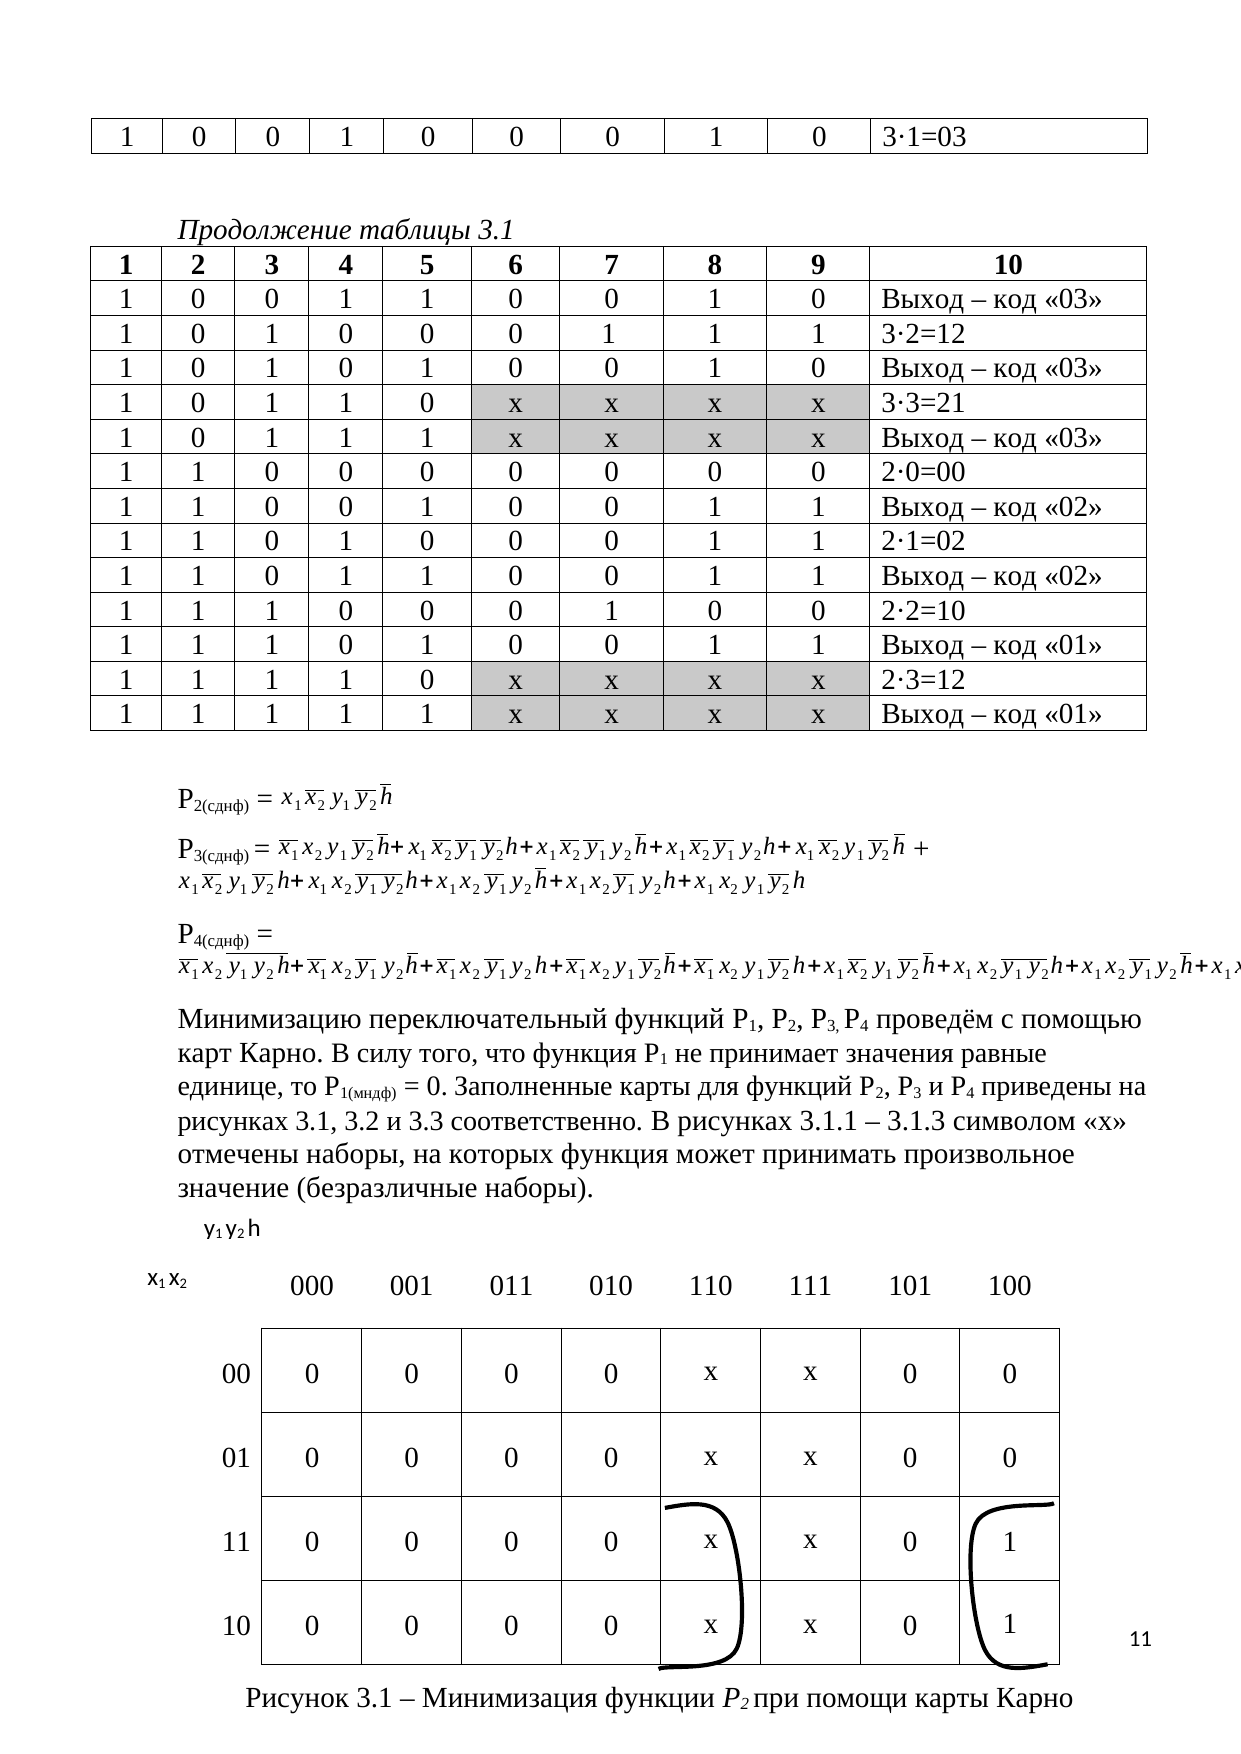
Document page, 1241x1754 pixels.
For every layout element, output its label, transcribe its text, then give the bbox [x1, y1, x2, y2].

table_cell 2·3=12 [870, 662, 1146, 695]
table_cell 1 [162, 662, 234, 695]
table_header 010 [561, 1244, 661, 1327]
table_cell х [664, 662, 766, 695]
table_cell 1 [767, 558, 869, 592]
table_cell 1 [91, 281, 161, 315]
table_cell 0 [560, 627, 663, 661]
table_cell х [560, 696, 663, 730]
table_cell х [664, 385, 766, 419]
table_cell 0 [383, 385, 471, 419]
table_cell 1 [235, 662, 308, 695]
table_cell 1 [92, 119, 162, 153]
table_cell 0 [162, 316, 234, 349]
table_cell 1 [767, 316, 869, 349]
table_cell 0 [309, 351, 382, 384]
table_cell Выход – код «02» [870, 558, 1146, 592]
table_cell 1 [235, 627, 308, 661]
table_cell x [761, 1497, 860, 1580]
table_cell 0 [309, 454, 382, 488]
text P3(сднф) = + [177, 831, 1152, 900]
table_cell 0 [262, 1329, 361, 1412]
table_cell 1 [309, 662, 382, 695]
table_cell 1 [767, 489, 869, 522]
table_cell 01 [166, 1412, 261, 1496]
table_cell 1 [91, 489, 161, 522]
table_cell 0 [562, 1497, 660, 1580]
table_cell 1 [91, 696, 161, 730]
table_cell 0 [664, 593, 766, 626]
table_cell 10 [166, 1580, 261, 1664]
table_cell 1 [91, 351, 161, 384]
table_cell 0 [767, 281, 869, 315]
table_cell 0 [560, 558, 663, 592]
table_cell х [767, 662, 869, 695]
table_cell 0 [960, 1413, 1059, 1496]
table_cell х [767, 385, 869, 419]
table_cell 1 [383, 489, 471, 522]
table_cell 0 [262, 1581, 361, 1664]
table_cell 0 [462, 1581, 561, 1664]
table_cell 0 [309, 489, 382, 522]
table_cell х [767, 696, 869, 730]
table_cell 1 [91, 558, 161, 592]
table_cell 11 [166, 1496, 261, 1580]
table_header 4 [309, 247, 382, 280]
table_cell 0 [235, 454, 308, 488]
table_cell 1 [91, 627, 161, 661]
table_cell 0 [472, 454, 559, 488]
table_header 6 [472, 247, 559, 280]
table_cell х [560, 662, 663, 695]
table_cell 1 [309, 420, 382, 453]
table_cell 0 [562, 1329, 660, 1412]
table_cell x [661, 1329, 760, 1412]
table_cell х [560, 385, 663, 419]
table_cell 1 [960, 1497, 1059, 1580]
table_cell x [761, 1329, 860, 1412]
table_cell 1 [162, 524, 234, 557]
table_cell 1 [960, 1581, 992, 1664]
table_cell 1 [162, 489, 234, 522]
table_cell 1 [309, 696, 382, 730]
table_cell 0 [664, 454, 766, 488]
table_cell 0 [235, 524, 308, 557]
table_header 111 [760, 1244, 860, 1327]
table_cell 00 [166, 1328, 261, 1412]
table_cell 2·1=02 [870, 524, 1146, 557]
table_cell 1 [560, 316, 663, 349]
text Продолжение таблицы 3.1 [177, 212, 1152, 246]
table_cell 1 [309, 281, 382, 315]
table_cell 0 [262, 1497, 361, 1580]
table_cell 0 [383, 662, 471, 695]
table_cell 1 [664, 316, 766, 349]
table_cell х [560, 420, 663, 453]
table_cell 1 [162, 558, 234, 592]
table_cell х [472, 696, 559, 730]
table_cell 0 [767, 351, 869, 384]
table_cell 1 [235, 385, 308, 419]
table_cell 1 [383, 351, 471, 384]
table_cell х [472, 420, 559, 453]
table_cell х [664, 696, 766, 730]
table_cell 0 [560, 351, 663, 384]
table_header 110 [661, 1244, 760, 1327]
table_cell 1 [91, 593, 161, 626]
text Минимизацию переключательный функций P1, P2, P3, P4 проведём с помощью карт Карно. В силу того, что функция P1 не принимает значения равные единице, то P1(мндф) = 0. Заполненные карты для функций P2, P3 и P4 приведены на рисунках 3.1, 3.2 и 3.3 соответственно. В рисунках 3.1.1 – 3.1.3 символом «х» отмечены наборы, на которых функция может принимать произвольное значение (безразличные наборы). [177, 1001, 1152, 1203]
table_cell 0 [767, 454, 869, 488]
table_cell 2·0=00 [870, 454, 1146, 488]
table_cell 0 [767, 593, 869, 626]
table_cell 0 [561, 119, 664, 153]
table_cell 1 [665, 119, 767, 153]
table_cell 0 [162, 351, 234, 384]
table_cell 0 [560, 489, 663, 522]
table_header 10 [870, 247, 1146, 280]
table_cell 0 [309, 593, 382, 626]
table_header [166, 1244, 262, 1327]
table_cell 1 [310, 119, 383, 153]
table_cell х [472, 385, 559, 419]
table_cell 0 [162, 420, 234, 453]
table_cell Выход – код «03» [870, 351, 1146, 384]
table_cell 1 [235, 351, 308, 384]
table_cell 0 [235, 558, 308, 592]
table_cell х [472, 662, 559, 695]
table_cell 0 [383, 454, 471, 488]
table_cell х [664, 420, 766, 453]
table_cell 1 [91, 662, 161, 695]
table_cell 0 [462, 1413, 561, 1496]
table_cell 0 [462, 1497, 561, 1580]
table_cell 0 [472, 351, 559, 384]
table_header 011 [461, 1244, 561, 1327]
table_cell 1 [383, 627, 471, 661]
table_cell 1 [383, 281, 471, 315]
table_cell 0 [235, 281, 308, 315]
table_cell 1 [235, 316, 308, 349]
table_cell 0 [960, 1329, 1059, 1412]
table_cell 3·1=03 [871, 119, 1147, 153]
table_cell 0 [462, 1329, 561, 1412]
table_cell 1 [309, 558, 382, 592]
table_cell 0 [472, 281, 559, 315]
table_cell 0 [768, 119, 870, 153]
table_cell x [761, 1413, 860, 1496]
table_cell 0 [473, 119, 560, 153]
table_cell 0 [472, 524, 559, 557]
table_cell 0 [861, 1413, 959, 1496]
table_cell 1 [91, 385, 161, 419]
table_header 001 [362, 1244, 461, 1327]
table_cell x [661, 1413, 760, 1496]
table_cell 1 [383, 696, 471, 730]
table_cell 1 [162, 627, 234, 661]
table_header 5 [383, 247, 471, 280]
table_cell 1 [235, 420, 308, 453]
table_header 8 [664, 247, 766, 280]
table_cell 1 [664, 558, 766, 592]
table_header 3 [235, 247, 308, 280]
table_cell 1 [162, 696, 234, 730]
table_cell 1 [664, 489, 766, 522]
table_cell 1 [664, 524, 766, 557]
table_cell 0 [362, 1581, 461, 1664]
text P4(сднф) = [177, 916, 1152, 984]
table_cell 0 [562, 1413, 660, 1496]
table_cell 0 [262, 1413, 361, 1496]
table_cell 1 [91, 524, 161, 557]
table_header 100 [960, 1244, 1059, 1327]
table_cell 0 [162, 385, 234, 419]
table_cell Выход – код «02» [870, 489, 1146, 522]
table_cell 0 [309, 627, 382, 661]
table_cell 0 [472, 627, 559, 661]
table_header 9 [767, 247, 869, 280]
table_cell 1 [309, 524, 382, 557]
table_cell 0 [384, 119, 472, 153]
table_cell 3·3=21 [870, 385, 1146, 419]
table_cell x [661, 1497, 760, 1580]
table_cell 0 [472, 593, 559, 626]
table_cell 1 [162, 593, 234, 626]
table_cell 0 [362, 1497, 461, 1580]
table_header 000 [262, 1244, 362, 1327]
table_cell 0 [861, 1497, 959, 1580]
table_cell 1 [383, 420, 471, 453]
table_cell 0 [383, 593, 471, 626]
table_cell 1 [235, 593, 308, 626]
table_cell x [723, 1581, 760, 1664]
table_cell 0 [235, 489, 308, 522]
table_cell 1 [162, 454, 234, 488]
table_cell 1 [91, 420, 161, 453]
table_cell 1 [383, 558, 471, 592]
table_cell 1 [664, 281, 766, 315]
table_cell 1 [664, 627, 766, 661]
table_cell 0 [560, 281, 663, 315]
table_cell x [661, 1581, 739, 1664]
table_cell 1 [235, 696, 308, 730]
table_cell 2·2=10 [870, 593, 1146, 626]
table_header 7 [560, 247, 663, 280]
table_cell 0 [562, 1581, 660, 1664]
table_cell 0 [472, 316, 559, 349]
table_cell 0 [236, 119, 309, 153]
table_cell x [761, 1581, 860, 1664]
table_cell Выход – код «03» [870, 281, 1146, 315]
table_cell 0 [560, 524, 663, 557]
table_cell Выход – код «01» [870, 627, 1146, 661]
table_cell 0 [383, 316, 471, 349]
table_cell 1 [309, 385, 382, 419]
table_cell 0 [560, 454, 663, 488]
table_cell 0 [861, 1329, 959, 1412]
table_cell 0 [472, 489, 559, 522]
table_cell 0 [163, 119, 235, 153]
table_cell 1 [560, 593, 663, 626]
table_cell 0 [472, 558, 559, 592]
table_cell Выход – код «03» [870, 420, 1146, 453]
table_cell 1 [91, 454, 161, 488]
table_cell 0 [383, 524, 471, 557]
table_cell 1 [91, 316, 161, 349]
table_cell 1 [767, 524, 869, 557]
table_cell 3·2=12 [870, 316, 1146, 349]
text P2(сднф) = [177, 781, 1152, 815]
table_header 1 [91, 247, 161, 280]
table_cell 1 [664, 351, 766, 384]
table_header 101 [860, 1244, 960, 1327]
table_cell 0 [162, 281, 234, 315]
table_cell 1 [974, 1581, 1059, 1664]
table_cell 0 [309, 316, 382, 349]
table_cell 0 [861, 1581, 959, 1664]
table_cell 0 [362, 1329, 461, 1412]
table_cell Выход – код «01» [870, 696, 1146, 730]
table_header 2 [162, 247, 234, 280]
table_cell 1 [767, 627, 869, 661]
table_cell х [767, 420, 869, 453]
table_cell 0 [362, 1413, 461, 1496]
